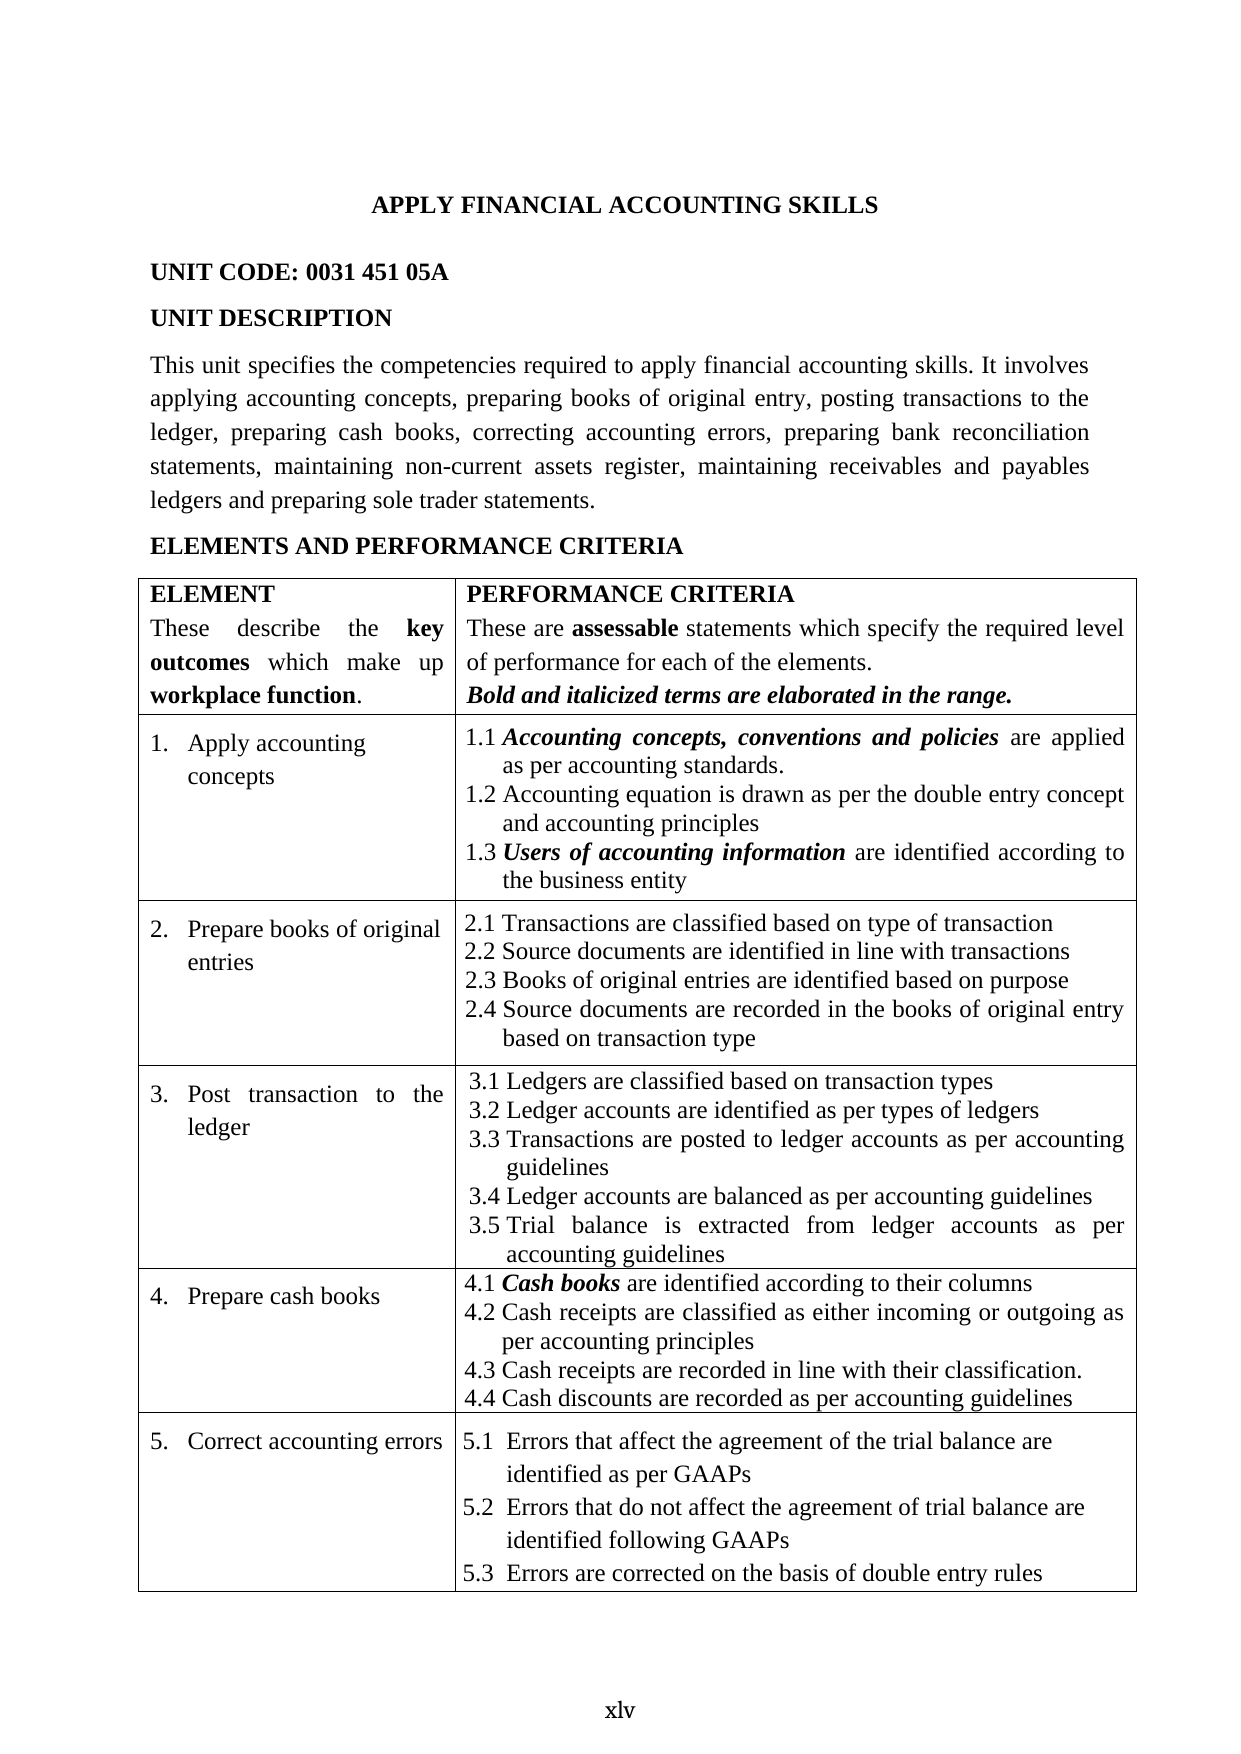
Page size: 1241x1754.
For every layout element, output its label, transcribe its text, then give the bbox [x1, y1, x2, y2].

text UNIT DESCRIPTION [150, 303, 1090, 332]
table_cell Transactions are classified based on type of transaction Source documents are identified in line with transactions Books of original entries are identified based on purpose Source documents are recorded in the books of original entry based on transaction type [456, 901, 1136, 1065]
text UNIT CODE: 0031 451 05A [150, 257, 1090, 286]
table_cell Accounting concepts, conventions and policies are applied as per accounting standards. Accounting equation is drawn as per the double entry concept and accounting principles Users of accounting information are identified according to the business entity [456, 715, 1136, 900]
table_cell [139, 1413, 455, 1591]
table_cell Post transaction to the ledger [139, 1066, 455, 1267]
subtitle APPLY FINANCIAL ACCOUNTING SKILLS [159, 190, 1090, 219]
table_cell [456, 1413, 1136, 1591]
text ELEMENTS AND PERFORMANCE CRITERIA [150, 531, 1090, 560]
text This unit specifies the competencies required to apply financial accounting skills. It involves applying accounting concepts, preparing books of original entry, posting transactions to the ledger, preparing cash books, correcting accounting errors, preparing bank reconciliation statements, maintaining non-current assets register, maintaining receivables and payables ledgers and preparing sole trader statements. [150, 350, 1090, 514]
table_cell Prepare cash books [139, 1269, 455, 1412]
table_header ELEMENT These describe the key outcomes which make up workplace function. [139, 579, 455, 714]
table_header PERFORMANCE CRITERIA These are assessable statements which specify the required level of performance for each of the elements. Bold and italicized terms are elaborated in the range. [456, 579, 1136, 714]
table_cell Ledgers are classified based on transaction types Ledger accounts are identified as per types of ledgers Transactions are posted to ledger accounts as per accounting guidelines Ledger accounts are balanced as per accounting guidelines Trial balance is extracted from ledger accounts as per accounting guidelines [456, 1066, 1136, 1267]
table_cell Prepare books of original entries [139, 901, 455, 1065]
table_cell Cash books are identified according to their columns Cash receipts are classified as either incoming or outgoing as per accounting principles Cash receipts are recorded in line with their classification. Cash discounts are recorded as per accounting guidelines [456, 1269, 1136, 1412]
table_cell Apply accounting concepts [139, 715, 455, 900]
